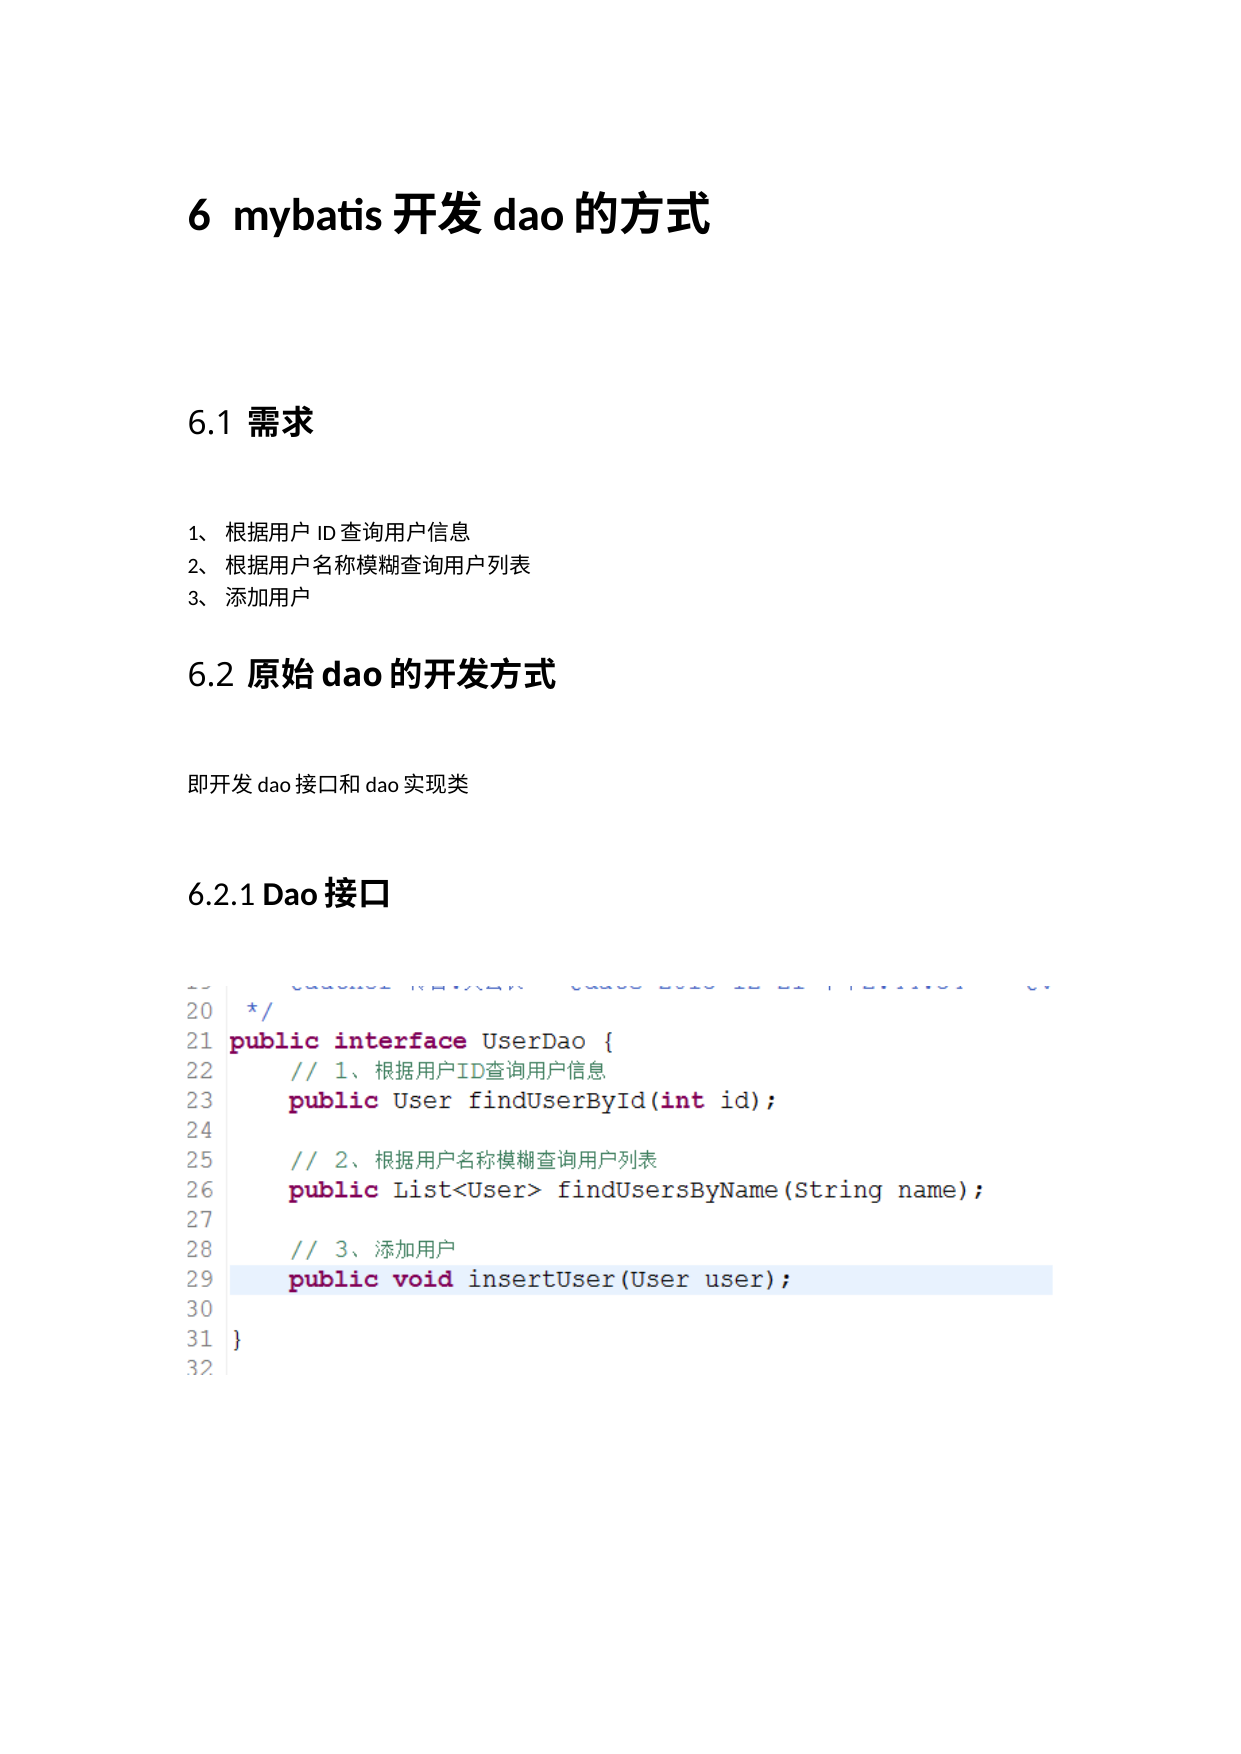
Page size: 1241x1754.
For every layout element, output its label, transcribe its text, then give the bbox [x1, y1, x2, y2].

list 根据用户ID查询用户信息 [187, 515, 1053, 547]
picture [187, 986, 1053, 1375]
list 添加用户 [187, 580, 1053, 612]
subtitle Dao接口 [187, 859, 1053, 924]
list 根据用户名称模糊查询用户列表 [187, 547, 1053, 580]
text 即开发dao接口和dao实现类 [187, 767, 1053, 799]
subtitle mybatis开发dao的方式 [187, 162, 1053, 259]
subtitle 原始dao的开发方式 [187, 639, 1053, 704]
subtitle 需求 [187, 387, 1053, 452]
